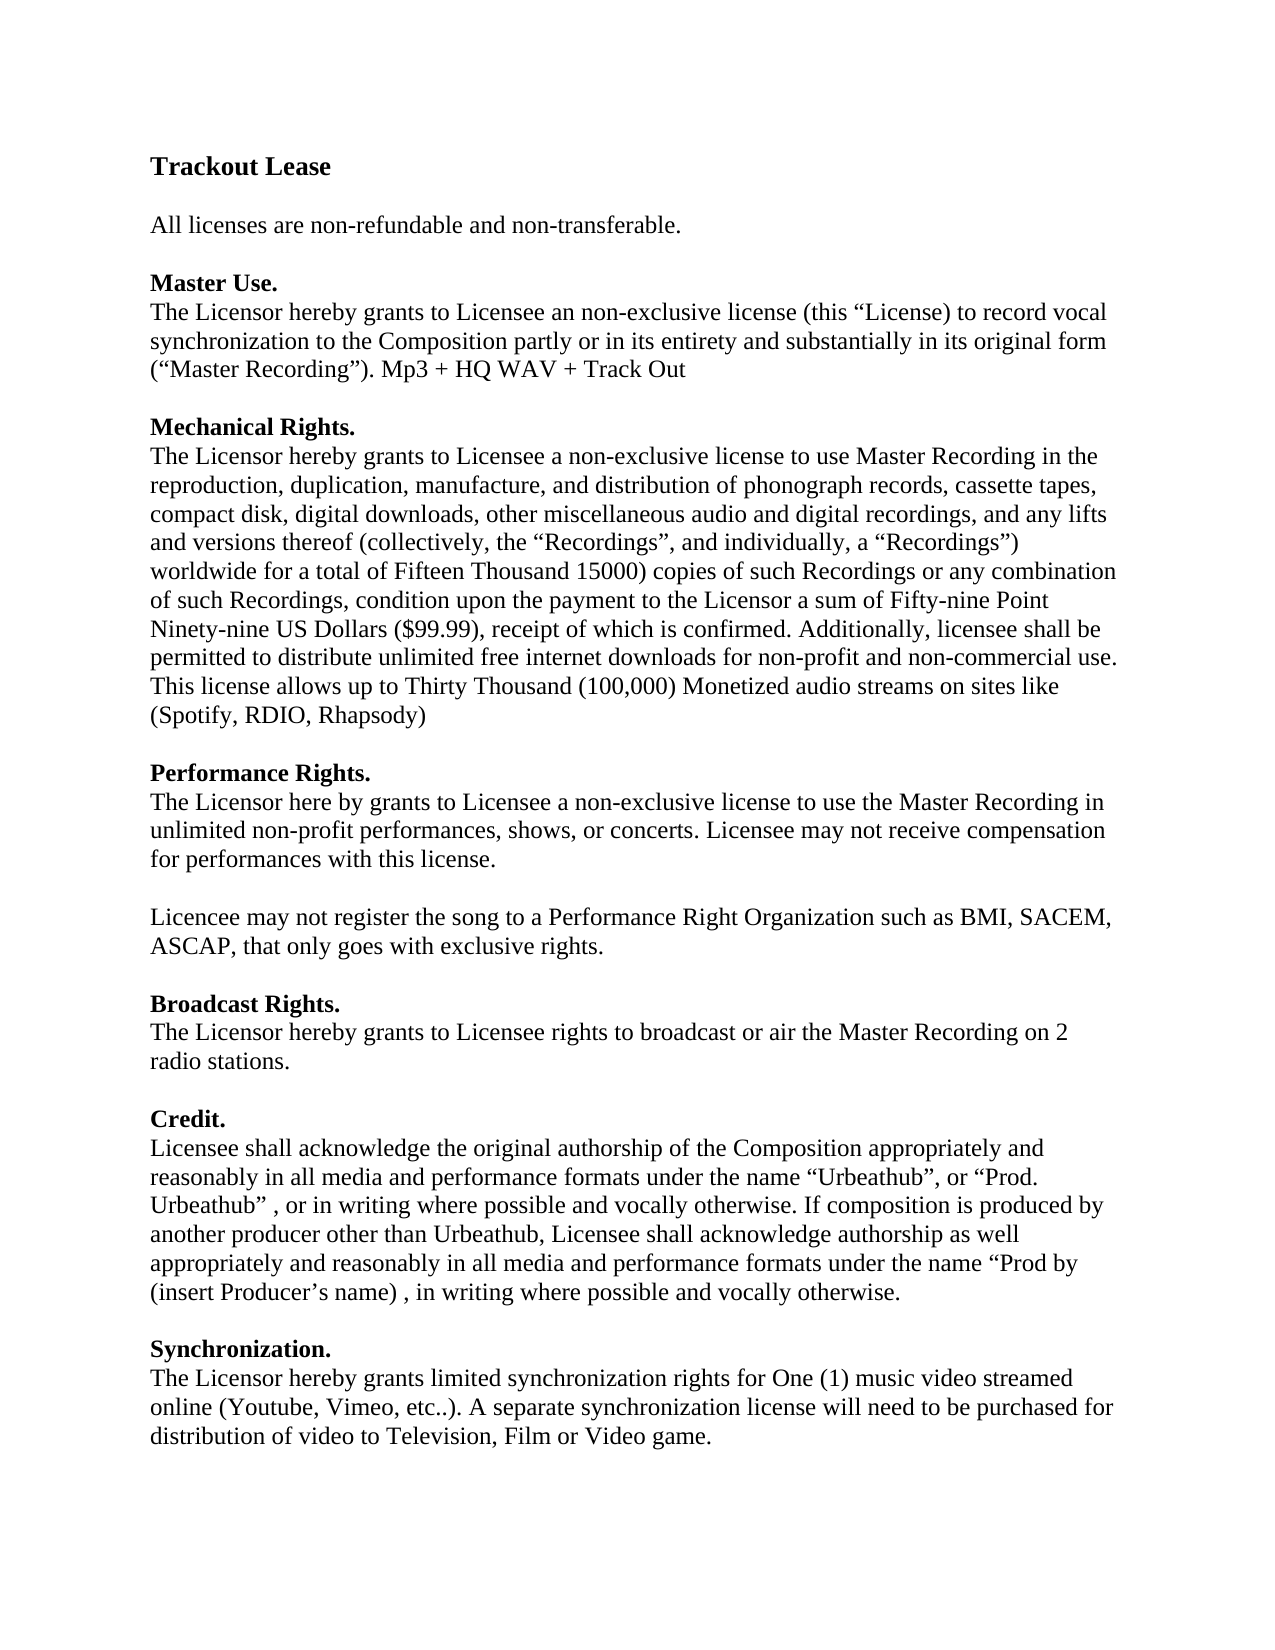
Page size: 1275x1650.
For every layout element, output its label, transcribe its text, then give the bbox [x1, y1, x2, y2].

text All licenses are non-refundable and non-transferable. [150, 210, 1125, 239]
text Master Use. The Licensor hereby grants to Licensee an non-exclusive license (this “License) to record vocal synchronization to the Composition partly or in its entirety and substantially in its original form (“Master Recording”). Mp3 + HQ WAV + Track Out [150, 268, 1125, 383]
text Mechanical Rights. The Licensor hereby grants to Licensee a non-exclusive license to use Master Recording in the reproduction, duplication, manufacture, and distribution of phonograph records, cassette tapes, compact disk, digital downloads, other miscellaneous audio and digital recordings, and any lifts and versions thereof (collectively, the “Recordings”, and individually, a “Recordings”) worldwide for a total of Fifteen Thousand 15000) copies of such Recordings or any combination of such Recordings, condition upon the payment to the Licensor a sum of Fifty-nine Point Ninety-nine US Dollars ($99.99), receipt of which is confirmed. Additionally, licensee shall be permitted to distribute unlimited free internet downloads for non-profit and non-commercial use. This license allows up to Thirty Thousand (100,000) Monetized audio streams on sites like (Spotify, RDIO, Rhapsody) [150, 412, 1125, 729]
text Broadcast Rights. The Licensor hereby grants to Licensee rights to broadcast or air the Master Recording on 2 radio stations. [150, 989, 1125, 1075]
text Licencee may not register the song to a Performance Right Organization such as BMI, SACEM, ASCAP, that only goes with exclusive rights. [150, 902, 1125, 959]
text Trackout Lease [150, 150, 1125, 181]
text Performance Rights. The Licensor here by grants to Licensee a non-exclusive license to use the Master Recording in unlimited non-profit performances, shows, or concerts. Licensee may not receive compensation for performances with this license. [150, 758, 1125, 873]
text Synchronization. The Licensor hereby grants limited synchronization rights for One (1) music video streamed online (Youtube, Vimeo, etc..). A separate synchronization license will need to be purchased for distribution of video to Television, Film or Video game. [150, 1334, 1125, 1449]
text Credit. Licensee shall acknowledge the original authorship of the Composition appropriately and reasonably in all media and performance formats under the name “Urbeathub”, or “Prod. Urbeathub” , or in writing where possible and vocally otherwise. If composition is produced by another producer other than Urbeathub, Licensee shall acknowledge authorship as well appropriately and reasonably in all media and performance formats under the name “Prod by (insert Producer’s name) , in writing where possible and vocally otherwise. [150, 1104, 1125, 1305]
